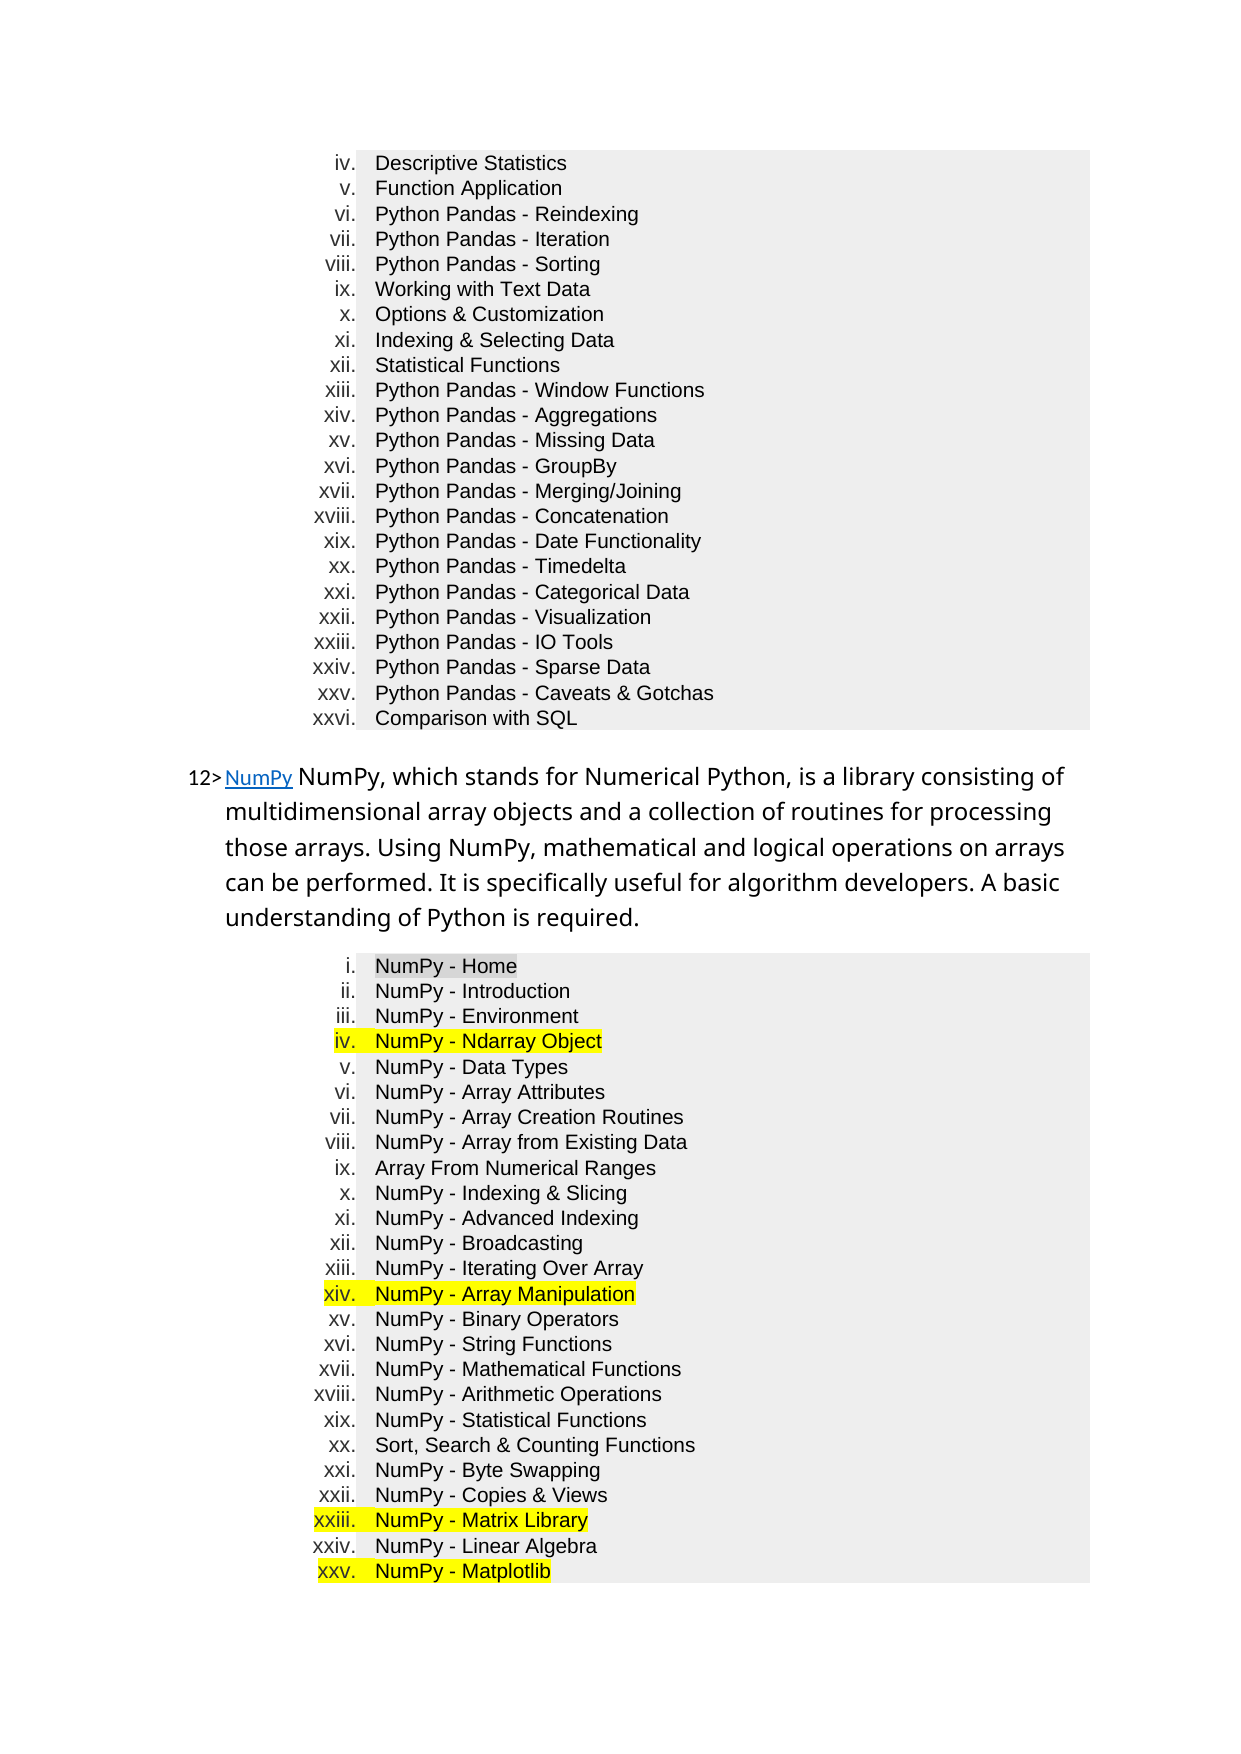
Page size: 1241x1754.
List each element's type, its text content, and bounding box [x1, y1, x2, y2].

list Python Pandas - Aggregations [356, 402, 1090, 427]
list Indexing & Selecting Data [356, 326, 1090, 352]
list NumPy - Ndarray Object [375, 1028, 1090, 1053]
list NumPy - Linear Algebra [356, 1532, 1090, 1558]
list Python Pandas - Iteration [356, 226, 1090, 251]
list NumPy - Environment [356, 1003, 1090, 1028]
list NumPy - Binary Operators [356, 1306, 1090, 1331]
list NumPy - Advanced Indexing [356, 1205, 1090, 1230]
list NumPy - Introduction [356, 978, 1090, 1003]
list NumPy - Matplotlib [375, 1558, 1090, 1583]
list NumPy - Array Manipulation [375, 1280, 1090, 1306]
list Options & Customization [356, 301, 1090, 326]
list Descriptive Statistics [356, 150, 1090, 175]
list Python Pandas - Visualization [356, 604, 1090, 629]
list Python Pandas - Missing Data [356, 427, 1090, 452]
list NumPy - Array Attributes [356, 1079, 1090, 1104]
list Python Pandas - Caveats & Gotchas [356, 679, 1090, 704]
list NumPy - String Functions [356, 1331, 1090, 1356]
list NumPy - Array from Existing Data [356, 1129, 1090, 1154]
list NumPy - Copies & Views [356, 1482, 1090, 1507]
list Python Pandas - Sparse Data [356, 654, 1090, 679]
list Python Pandas - Reindexing [356, 200, 1090, 226]
list Working with Text Data [356, 276, 1090, 301]
list Python Pandas - Sorting [356, 251, 1090, 276]
list Function Application [356, 175, 1090, 200]
list Python Pandas - Categorical Data [356, 578, 1090, 604]
list Python Pandas - Timedelta [356, 553, 1090, 578]
list NumPy - Iterating Over Array [356, 1255, 1090, 1280]
list NumPy - Matrix Library [375, 1507, 1090, 1532]
list NumPy - Indexing & Slicing [356, 1179, 1090, 1205]
list Statistical Functions [356, 352, 1090, 377]
list Sort, Search & Counting Functions [356, 1432, 1090, 1457]
list NumPy - Byte Swapping [356, 1457, 1090, 1482]
list NumPy - Home [356, 953, 1090, 978]
list NumPy - Arithmetic Operations [356, 1381, 1090, 1406]
list Python Pandas - IO Tools [356, 629, 1090, 654]
list Array From Numerical Ranges [356, 1154, 1090, 1179]
list Python Pandas - Window Functions [356, 377, 1090, 402]
list Python Pandas - GroupBy [356, 452, 1090, 478]
list Python Pandas - Concatenation [356, 503, 1090, 528]
list Python Pandas - Date Functionality [356, 528, 1090, 553]
list Python Pandas - Merging/Joining [356, 478, 1090, 503]
list NumPy - Statistical Functions [356, 1406, 1090, 1432]
list Comparison with SQL [356, 704, 1090, 730]
list NumPy NumPy, which stands for Numerical Python, is a library consisting of multidimensional array objects and a collection of routines for processing those arrays. Using NumPy, mathematical and logical operations on arrays can be performed. It is specifically useful for algorithm developers. A basic understanding of Python is required. [187, 760, 1090, 933]
list NumPy - Array Creation Routines [356, 1104, 1090, 1129]
list NumPy - Data Types [356, 1053, 1090, 1079]
list NumPy - Broadcasting [356, 1230, 1090, 1255]
list NumPy - Mathematical Functions [356, 1356, 1090, 1381]
